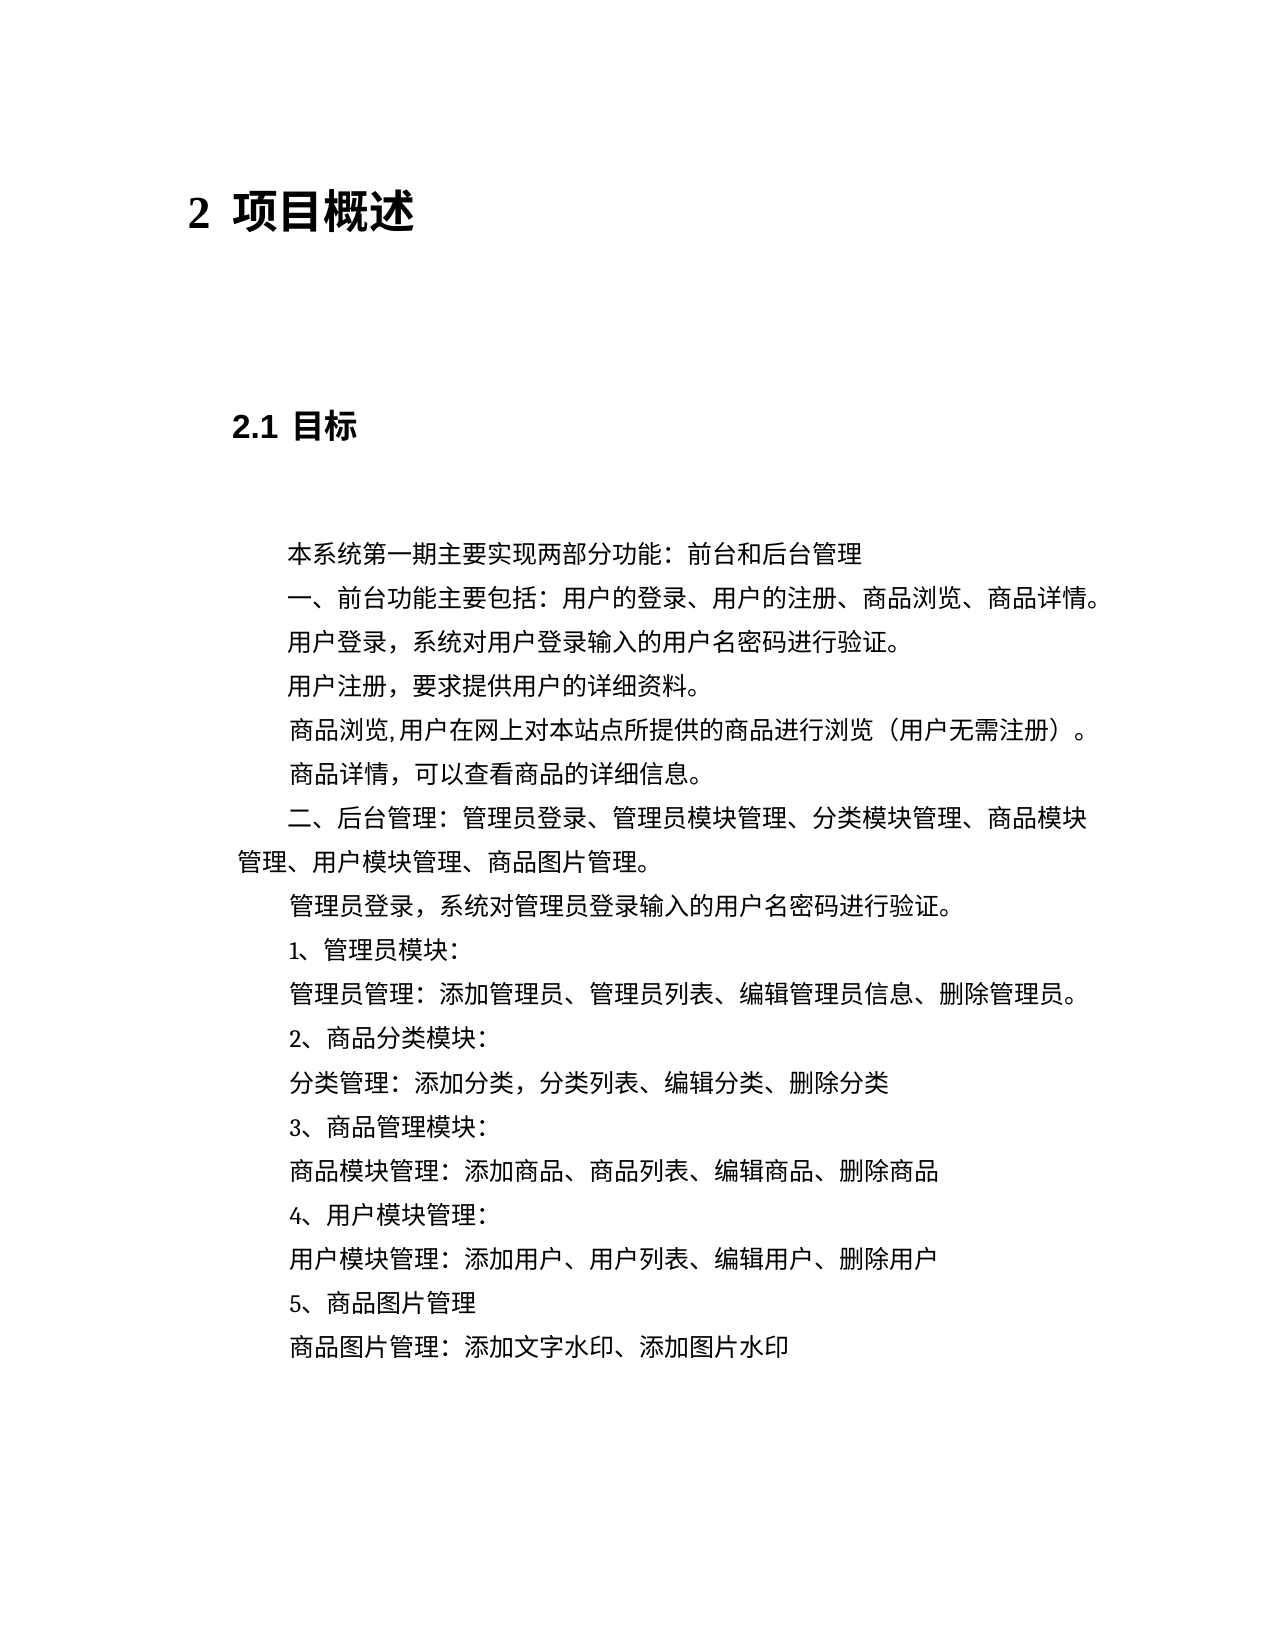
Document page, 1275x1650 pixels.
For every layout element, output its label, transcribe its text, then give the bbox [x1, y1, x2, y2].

text 管理员管理：添加管理员、管理员列表、编辑管理员信息、删除管理员。 [287, 971, 1087, 1015]
subtitle 目标 [232, 380, 1087, 468]
subtitle 项目概述 [187, 164, 1087, 252]
text 商品图片管理：添加文字水印、添加图片水印 [287, 1323, 1087, 1368]
text 5、商品图片管理 [287, 1279, 1087, 1323]
text 商品详情，可以查看商品的详细信息。 [287, 751, 1087, 795]
text 分类管理：添加分类，分类列表、编辑分类、删除分类 [287, 1059, 1087, 1103]
text 本系统第一期主要实现两部分功能：前台和后台管理 [237, 530, 1087, 574]
text 1、管理员模块： [287, 927, 1087, 971]
text 2、商品分类模块： [287, 1015, 1087, 1059]
text 用户模块管理：添加用户、用户列表、编辑用户、删除用户 [287, 1235, 1087, 1279]
text 商品模块管理：添加商品、商品列表、编辑商品、删除商品 [287, 1147, 1087, 1191]
text 管理员登录，系统对管理员登录输入的用户名密码进行验证。 [287, 883, 1087, 927]
text 一、前台功能主要包括：用户的登录、用户的注册、商品浏览、商品详情。 [237, 574, 1087, 618]
text 3、商品管理模块： [287, 1103, 1087, 1147]
text 用户注册，要求提供用户的详细资料。 [237, 663, 1087, 707]
text 用户登录，系统对用户登录输入的用户名密码进行验证。 [237, 618, 1087, 663]
text 二、后台管理：管理员登录、管理员模块管理、分类模块管理、商品模块管理、用户模块管理、商品图片管理。 [237, 795, 1087, 883]
text 商品浏览, 用户在网上对本站点所提供的商品进行浏览（用户无需注册）。 [287, 707, 1087, 751]
text 4、用户模块管理： [287, 1191, 1087, 1235]
